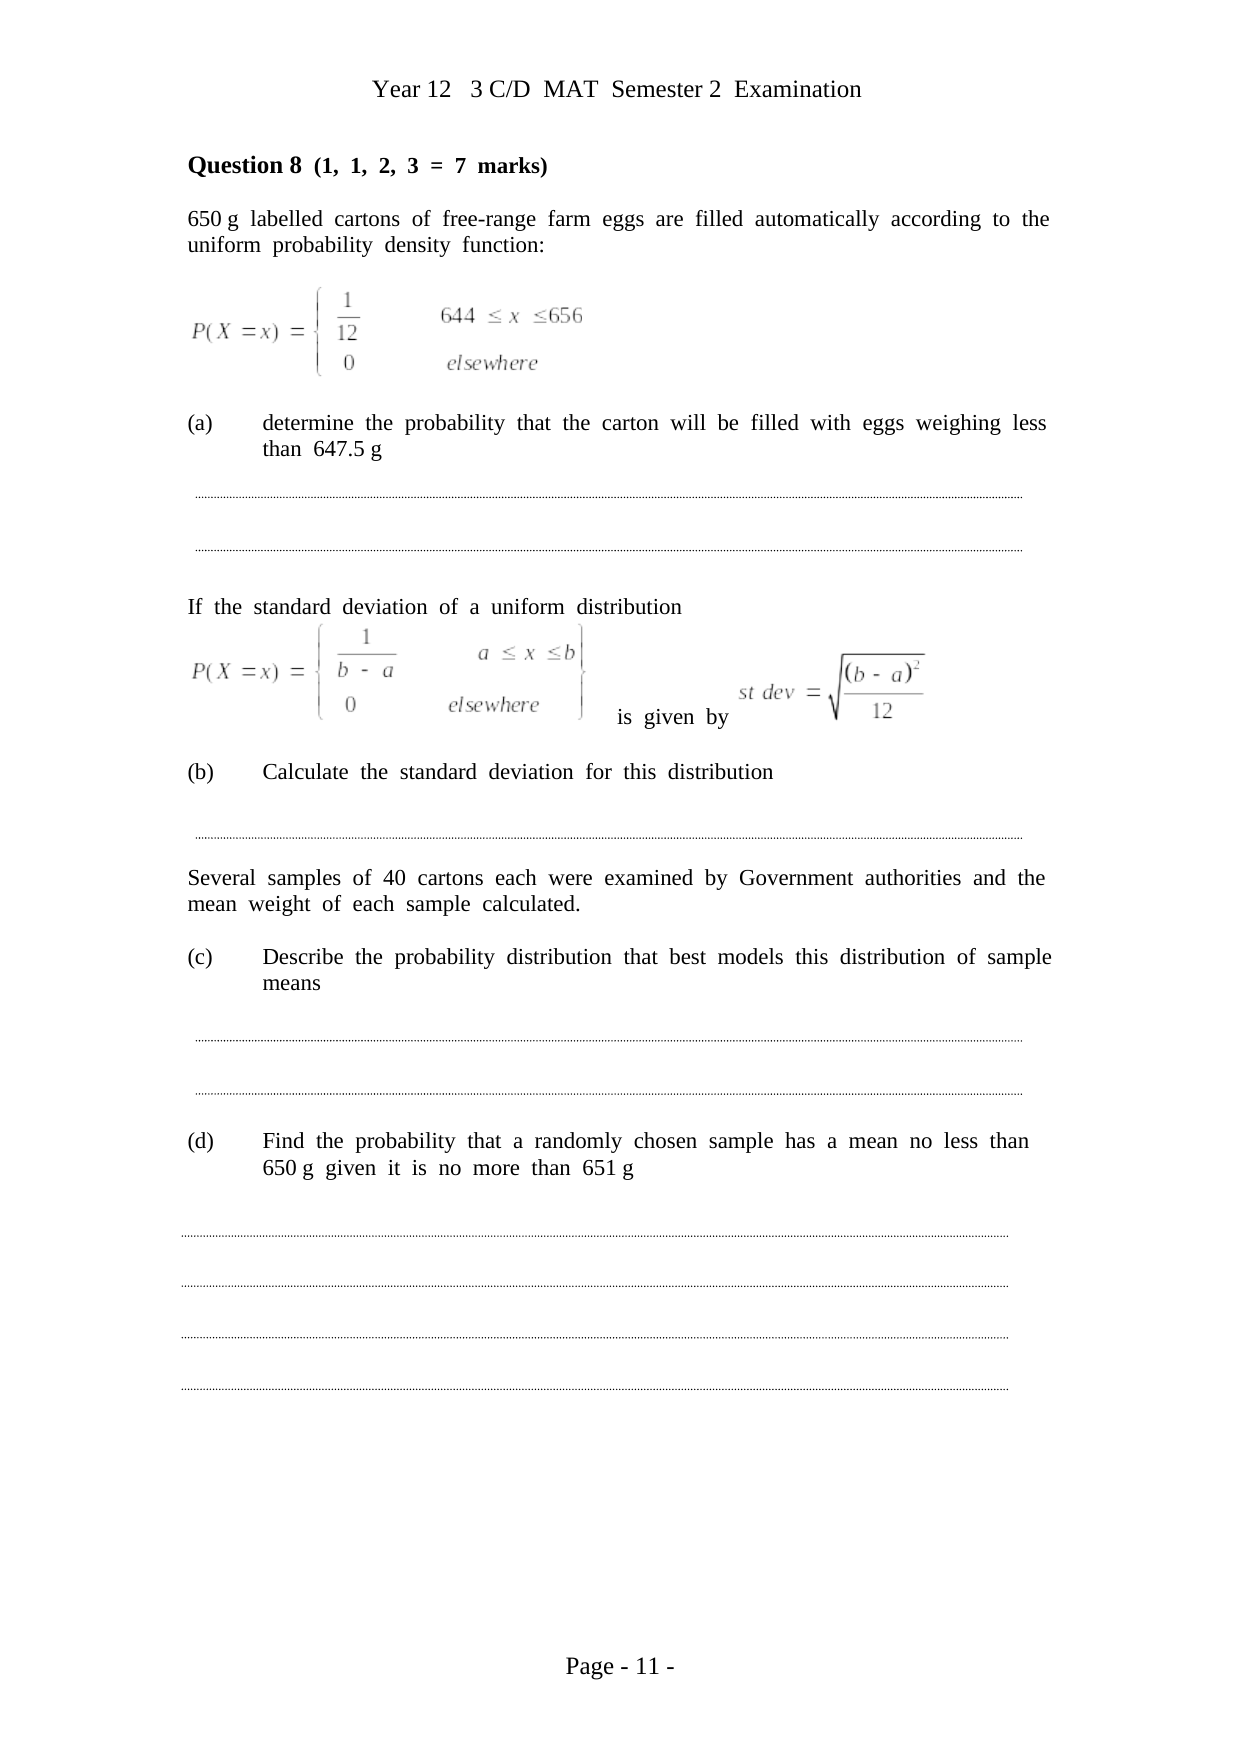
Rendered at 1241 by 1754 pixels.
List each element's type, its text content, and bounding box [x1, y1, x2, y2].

list determine the probability that the carton will be filled with eggs weighing less than 647.5 g [187, 409, 1063, 462]
list Describe the probability distribution that best models this distribution of sample means [187, 943, 1063, 995]
text Question 8 (1, 1, 2, 3 = 7 marks) [187, 150, 1063, 179]
list Find the probability that a randomly chosen sample has a mean no less than 650 g given it is no more than 651 g [187, 1127, 1063, 1180]
list Calculate the standard deviation for this distribution [187, 758, 1063, 784]
text Several samples of 40 cartons each were examined by Government authorities and the mean weight of each sample calculated. [187, 864, 1063, 916]
text 650 g labelled cartons of free-range farm eggs are filled automatically according to the uniform probability density function: [187, 205, 1063, 258]
text If the standard deviation of a uniform distribution is given by [187, 593, 1063, 729]
